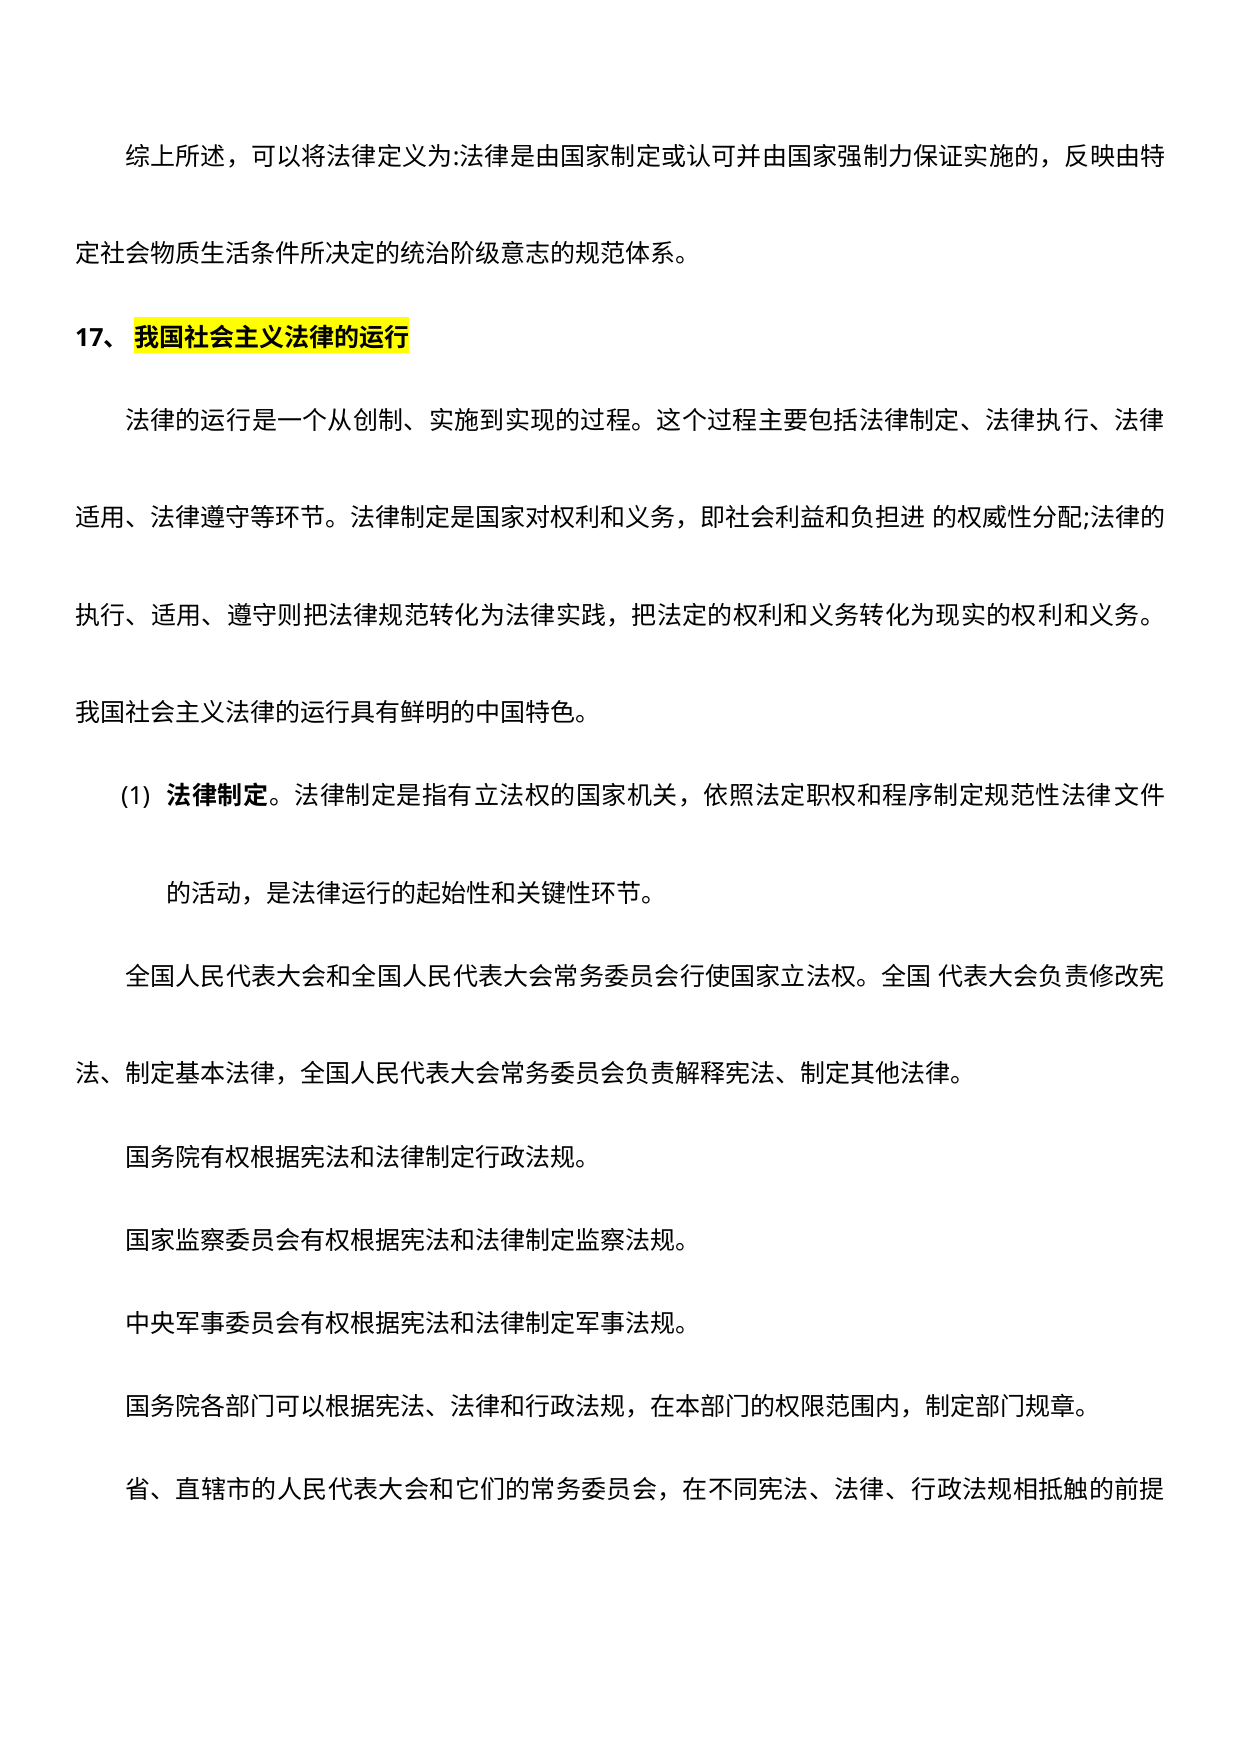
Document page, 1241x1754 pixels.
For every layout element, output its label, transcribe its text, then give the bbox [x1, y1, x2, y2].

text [75, 1455, 1165, 1520]
text 国务院各部门可以根据宪法、法律和行政法规，在本部门的权限范围内，制定部门规章。 [75, 1372, 1165, 1437]
text 国家监察委员会有权根据宪法和法律制定监察法规。 [75, 1206, 1165, 1271]
text 法律的运行是一个从创制、实施到实现的过程。这个过程主要包括法律制定、法律执行、法律适用、法律遵守等环节。法律制定是国家对权利和义务，即社会利益和负担进 的权威性分配;法律的执行、适用、遵守则把法律规范转化为法律实践，把法定的权利和义务转化为现实的权利和义务。我国社会主义法律的运行具有鲜明的中国特色。 [75, 386, 1165, 743]
text 全国人民代表大会和全国人民代表大会常务委员会行使国家立法权。全国 代表大会负责修改宪法、制定基本法律，全国人民代表大会常务委员会负责解释宪法、制定其他法律。 [75, 942, 1165, 1104]
text 国务院有权根据宪法和法律制定行政法规。 [75, 1123, 1165, 1188]
list 综上所述，可以将法律定义为:法律是由国家制定或认可并由国家强制力保证实施的，反映由特定社会物质生活条件所决定的统治阶级意志的规范体系。 [75, 122, 1165, 284]
text 17、 我国社会主义法律的运行 [75, 303, 1165, 368]
list 法律制定。法律制定是指有立法权的国家机关，依照法定职权和程序制定规范性法律文件的活动，是法律运行的起始性和关键性环节。 [121, 761, 1165, 924]
text 中央军事委员会有权根据宪法和法律制定军事法规。 [75, 1289, 1165, 1354]
